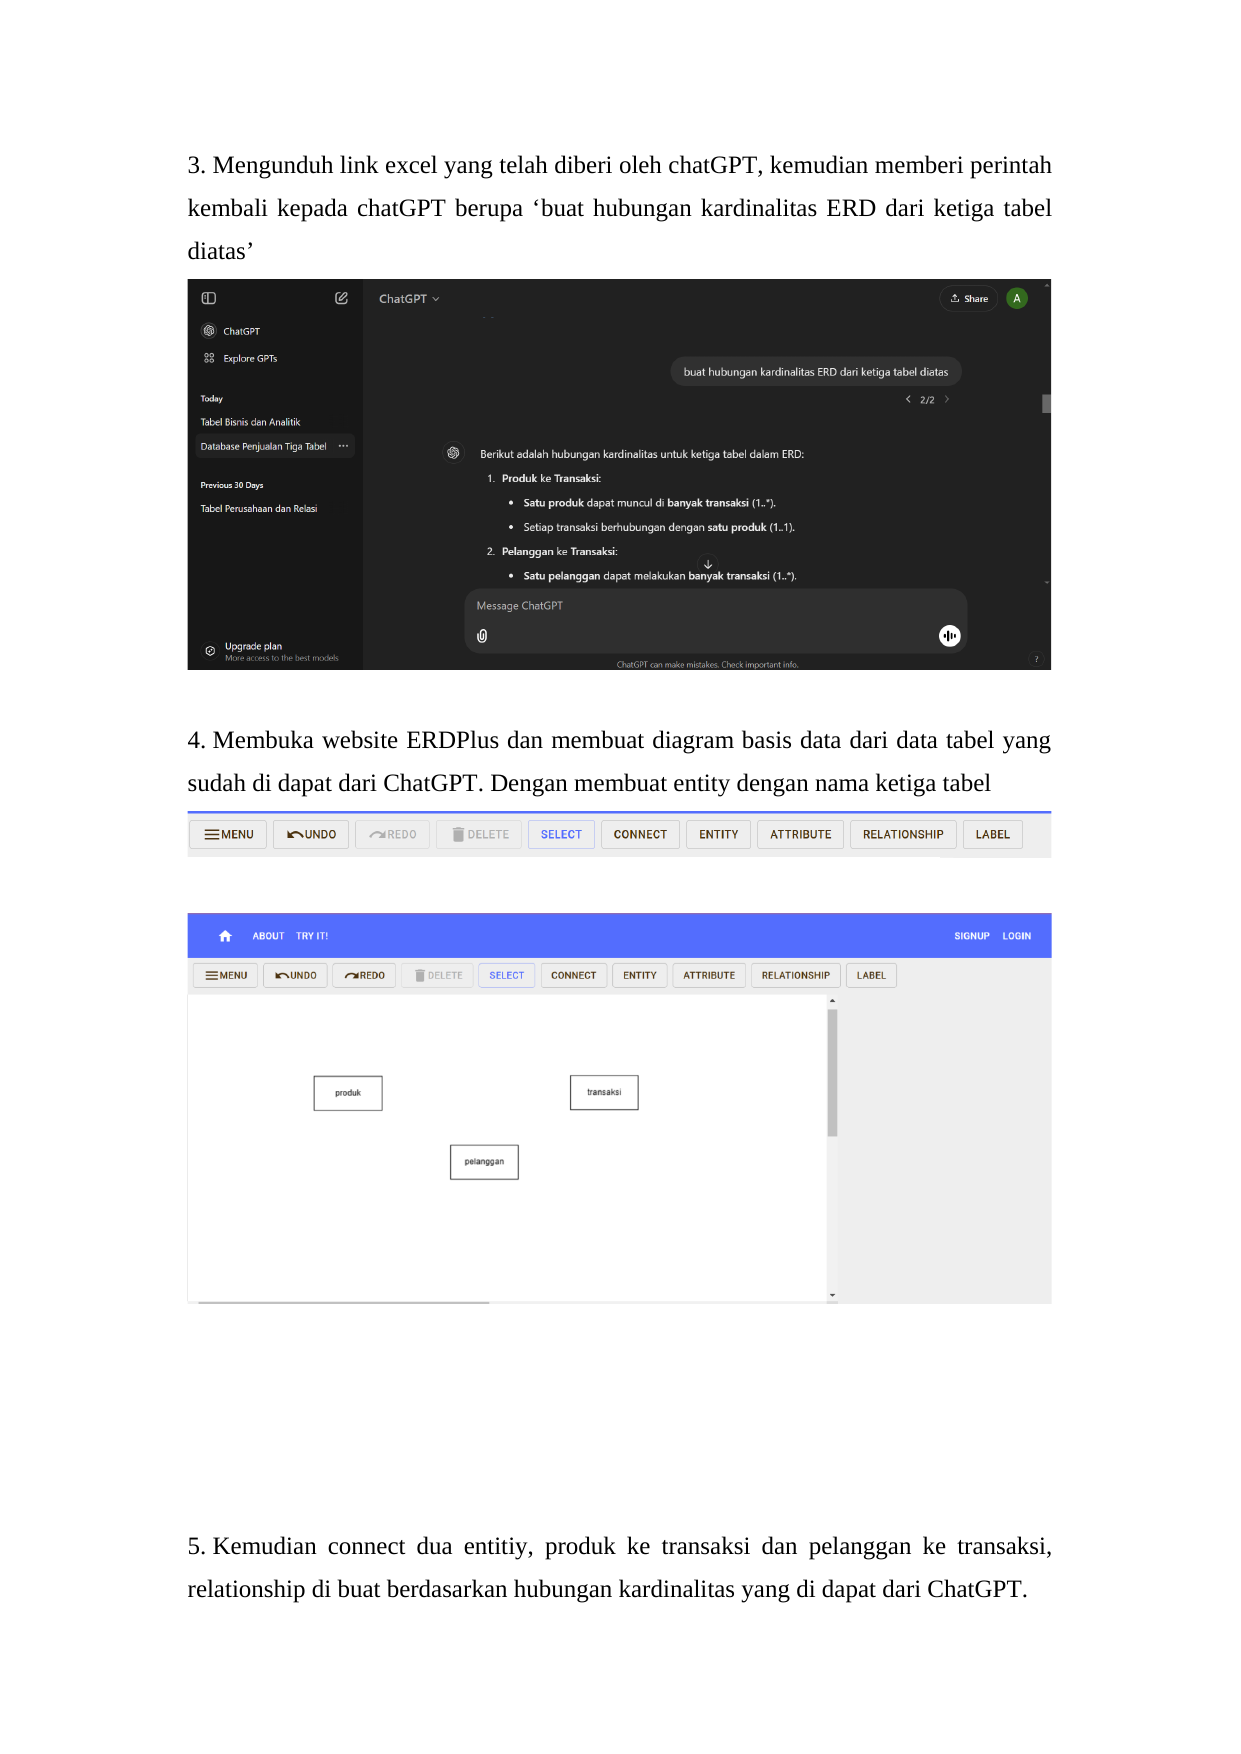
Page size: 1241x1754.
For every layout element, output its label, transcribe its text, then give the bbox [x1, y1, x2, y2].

list Membuka website ERDPlus dan membuat diagram basis data dari data tabel yang sudah di dapat dari ChatGPT. Dengan membuat entity dengan nama ketiga tabel [187, 725, 1053, 797]
picture [187, 913, 1052, 1304]
picture [187, 811, 1052, 858]
list Kemudian connect dua entitiy, produk ke transaksi dan pelanggan ke transaksi, relationship di buat berdasarkan hubungan kardinalitas yang di dapat dari ChatGPT. [187, 1531, 1053, 1603]
list Mengunduh link excel yang telah diberi oleh chatGPT, kemudian memberi perintah kembali kepada chatGPT berupa ‘buat hubungan kardinalitas ERD dari ketiga tabel diatas’ [187, 150, 1053, 265]
picture [187, 279, 1052, 670]
